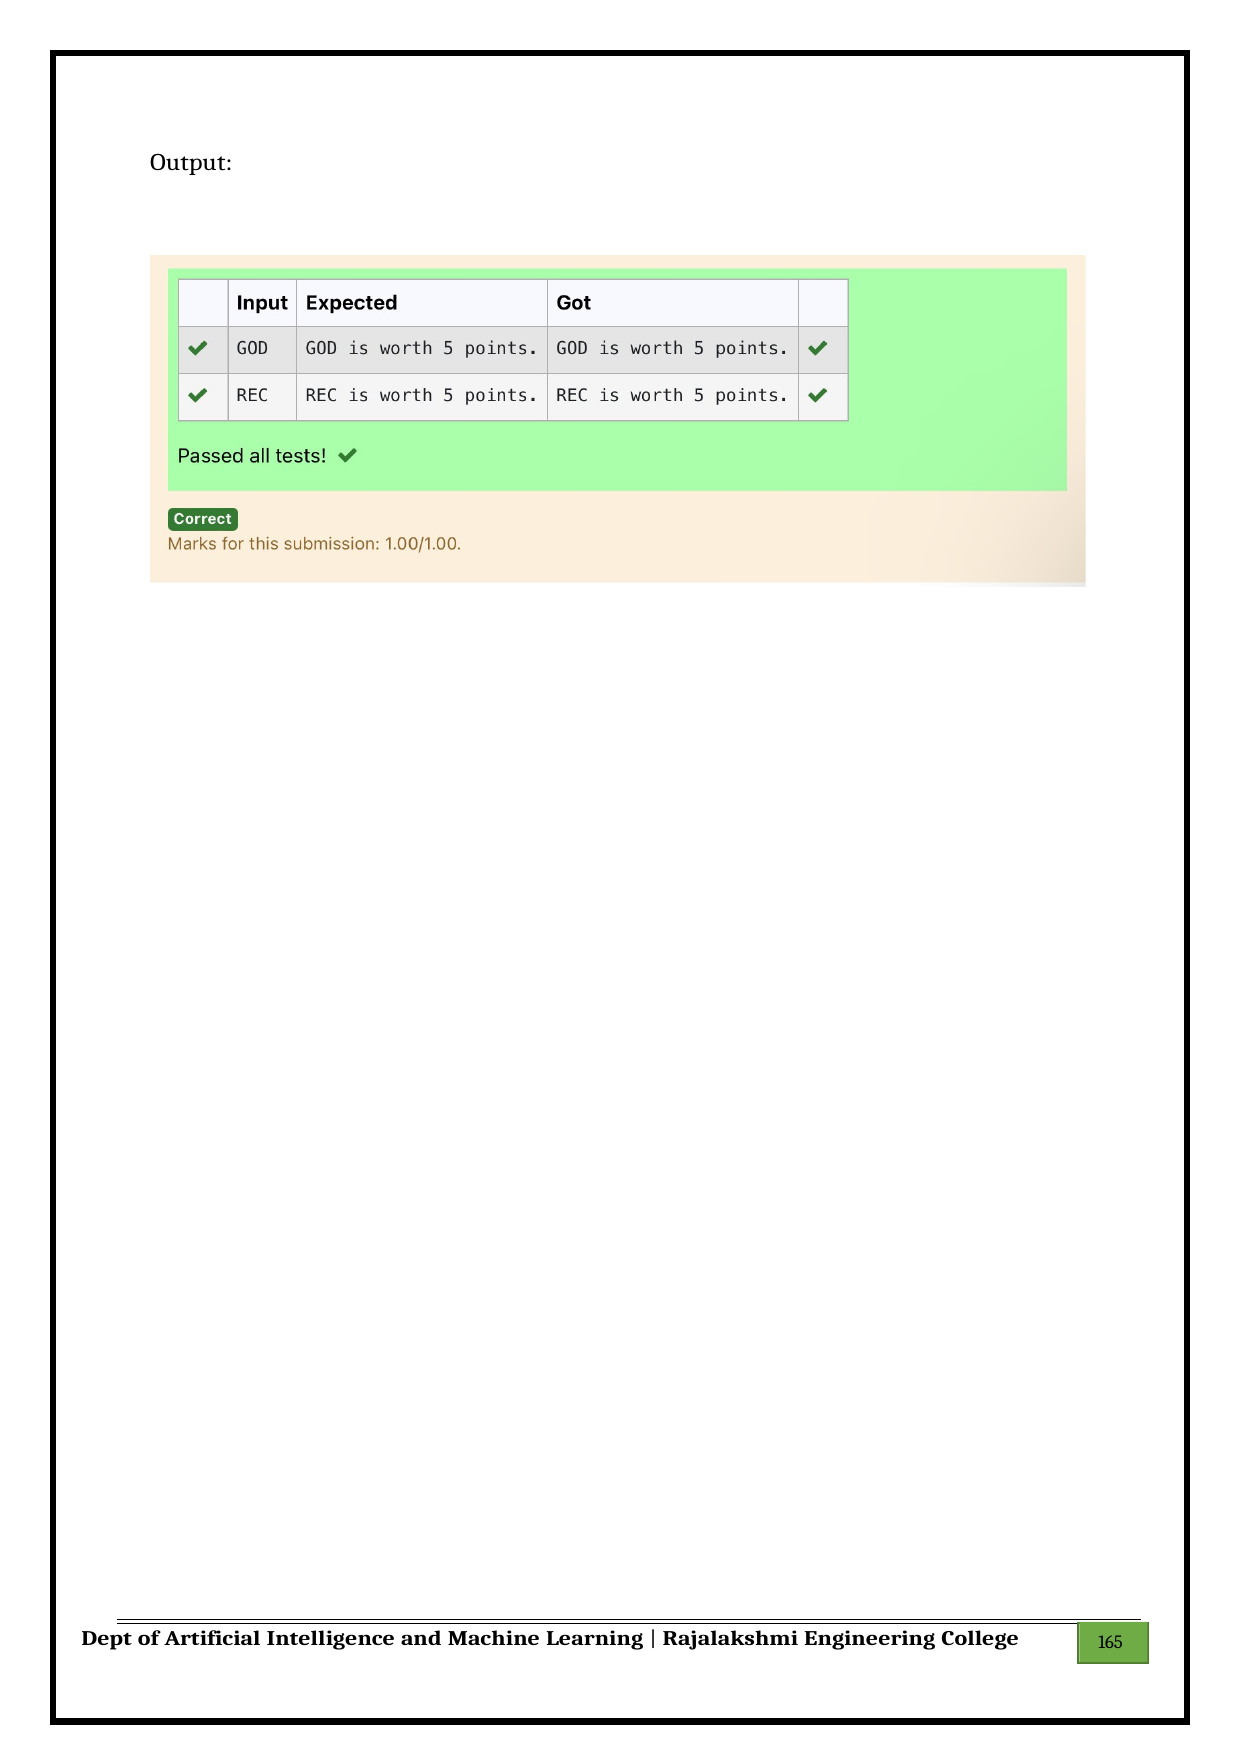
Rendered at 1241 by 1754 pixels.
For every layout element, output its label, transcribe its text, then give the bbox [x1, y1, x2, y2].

picture [150, 255, 1086, 587]
text Output: [150, 149, 1138, 177]
